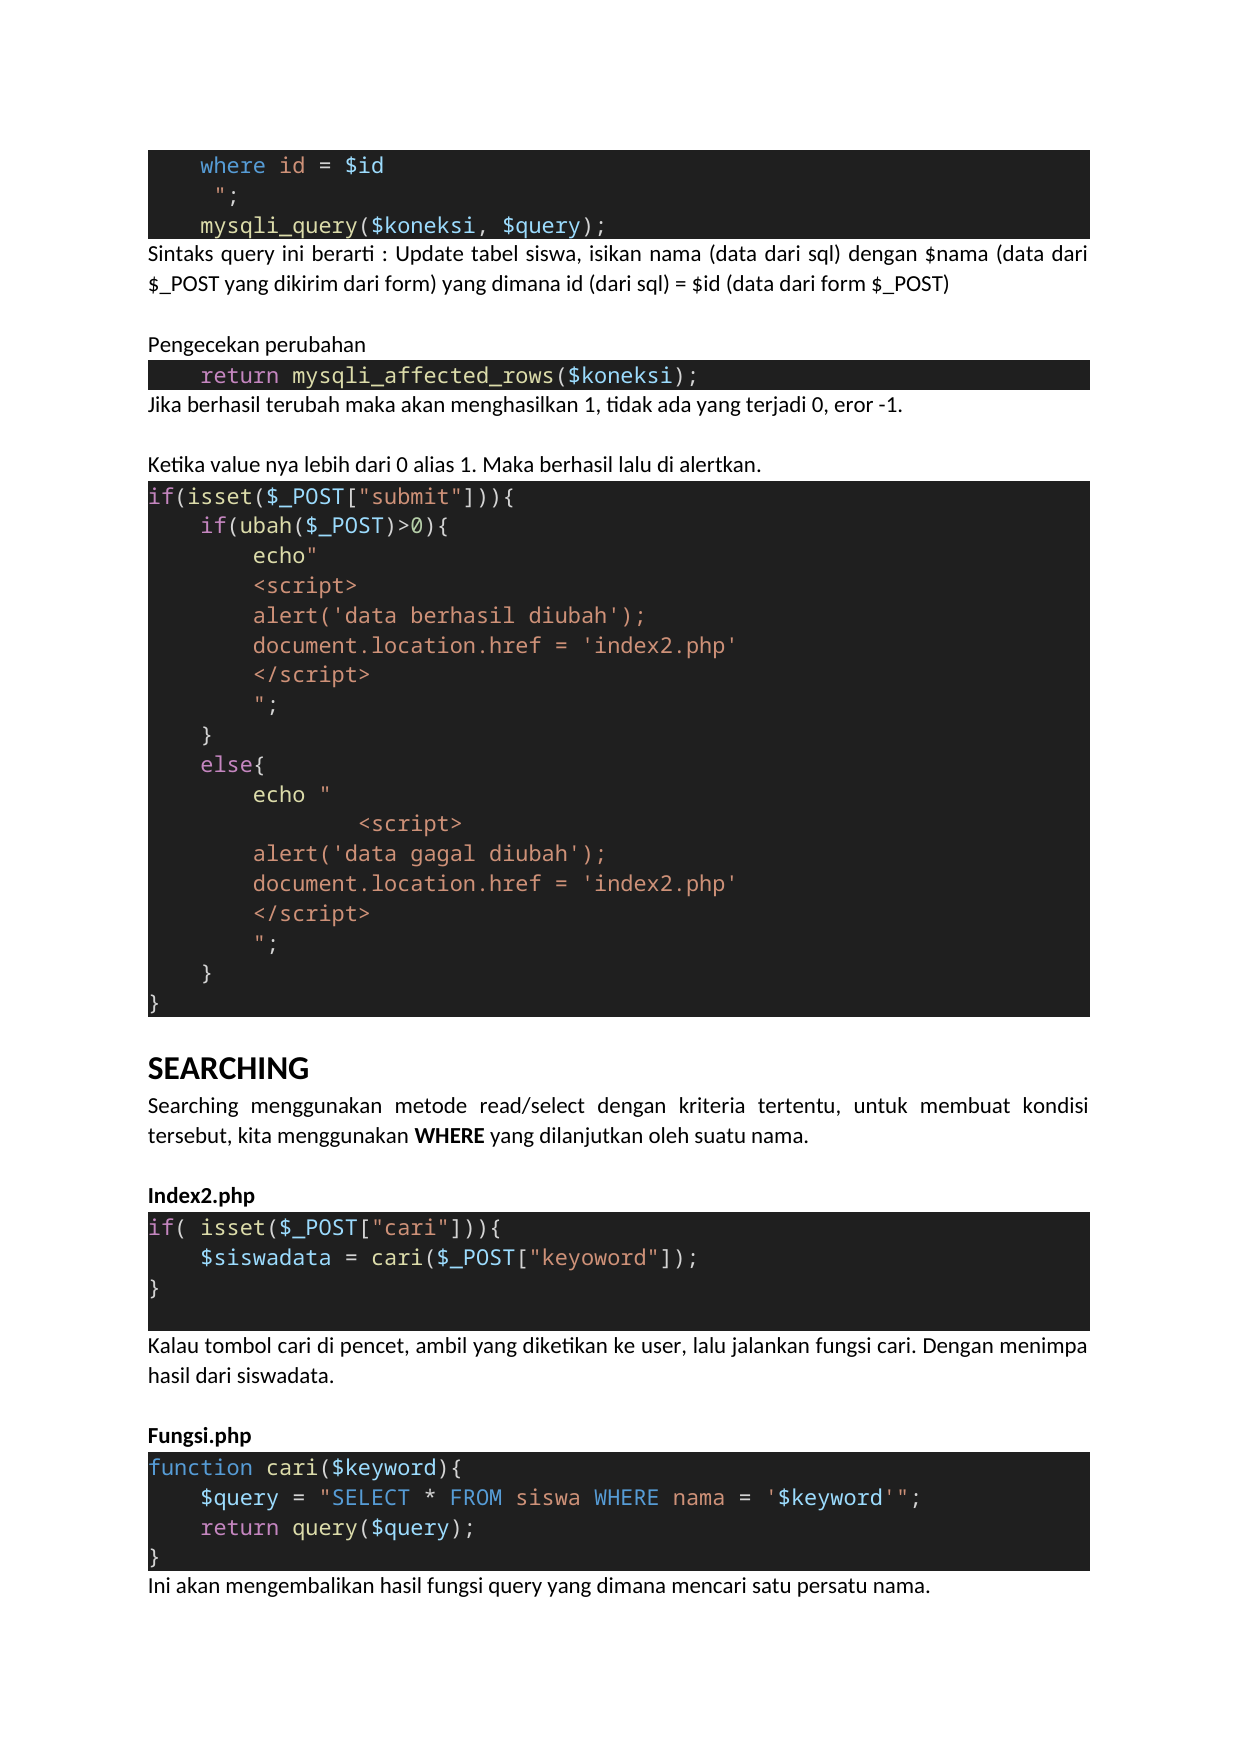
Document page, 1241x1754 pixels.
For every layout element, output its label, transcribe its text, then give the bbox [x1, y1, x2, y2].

text document.location.href = 'index2.php' [148, 868, 1090, 898]
text alert('data gagal diubah'); [148, 838, 1090, 868]
text if(isset($_POST["submit"])){ [148, 481, 1090, 510]
text </script> [148, 659, 1090, 689]
text } [148, 1271, 1090, 1301]
text else{ [148, 749, 1090, 778]
text if(ubah($_POST)>0){ [148, 510, 1090, 540]
text return mysqli_affected_rows($koneksi); [148, 360, 1090, 390]
text $query = "SELECT * FROM siswa WHERE nama = '$keyword'"; [148, 1482, 1090, 1511]
text "; [148, 180, 1090, 209]
text if( isset($_POST["cari"])){ [148, 1212, 1090, 1242]
text Kalau tombol cari di pencet, ambil yang diketikan ke user, lalu jalankan fungsi cari. Dengan menimpa hasil dari siswadata. [148, 1331, 1090, 1389]
text echo" [148, 540, 1090, 570]
text "; [148, 927, 1090, 957]
text } [148, 719, 1090, 749]
text Ketika value nya lebih dari 0 alias 1. Maka berhasil lalu di alertkan. [148, 450, 1090, 478]
text echo " [148, 778, 1090, 808]
text document.location.href = 'index2.php' [148, 629, 1090, 659]
text Fungsi.php [148, 1422, 1090, 1450]
text Ini akan mengembalikan hasil fungsi query yang dimana mencari satu persatu nama. [148, 1571, 1090, 1599]
text </script> [148, 898, 1090, 927]
text Jika berhasil terubah maka akan menghasilkan 1, tidak ada yang terjadi 0, eror -1. [148, 390, 1090, 418]
text Index2.php [148, 1182, 1090, 1210]
text } [148, 1541, 1090, 1571]
text <script> [148, 808, 1090, 838]
text mysqli_query($koneksi, $query); [148, 209, 1090, 239]
text } [148, 957, 1090, 987]
text "; [148, 689, 1090, 719]
text return query($query); [148, 1511, 1090, 1541]
text function cari($keyword){ [148, 1452, 1090, 1482]
text SEARCHING [148, 1047, 1090, 1088]
text Sintaks query ini berarti : Update tabel siswa, isikan nama (data dari sql) dengan $nama (data dari $_POST yang dikirim dari form) yang dimana id (dari sql) = $id (data dari form $_POST) [148, 239, 1090, 298]
text } [148, 987, 1090, 1017]
text $siswadata = cari($_POST["keyoword"]); [148, 1242, 1090, 1271]
text Searching menggunakan metode read/select dengan kriteria tertentu, untuk membuat kondisi tersebut, kita menggunakan WHERE yang dilanjutkan oleh suatu nama. [148, 1091, 1090, 1149]
text <script> [148, 570, 1090, 600]
text where id = $id [148, 150, 1090, 180]
text alert('data berhasil diubah'); [148, 600, 1090, 629]
text Pengecekan perubahan [148, 330, 1090, 358]
